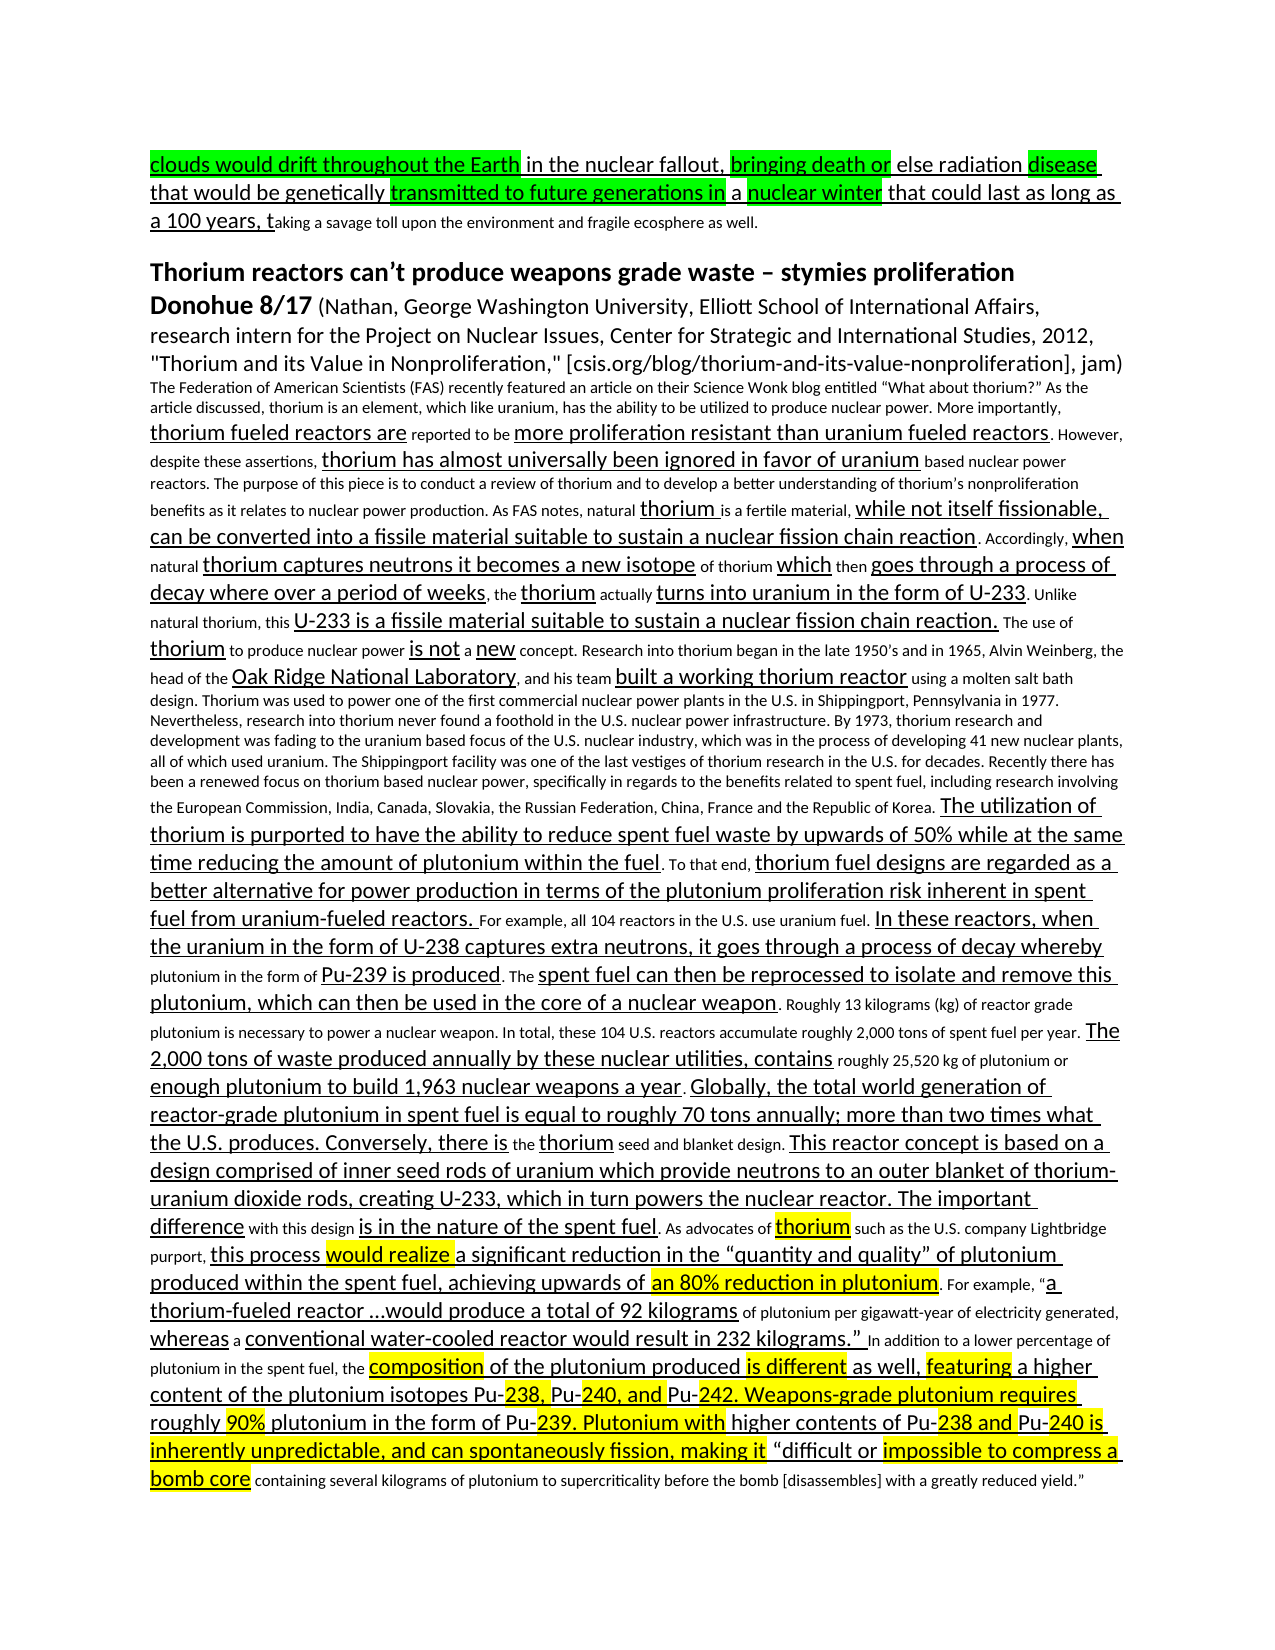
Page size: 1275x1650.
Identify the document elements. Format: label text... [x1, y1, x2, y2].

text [150, 150, 1125, 234]
subtitle Thorium reactors can’t produce weapons grade waste – stymies proliferation [150, 255, 1125, 288]
text Donohue 8/17 (Nathan, George Washington University, Elliott School of International Affairs, research intern for the Project on Nuclear Issues, Center for Strategic and International Studies, 2012, "Thorium and its Value in Nonproliferation," [csis.org/blog/thorium-and-its-value-nonproliferation], jam) [150, 288, 1125, 377]
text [150, 845, 1125, 1492]
